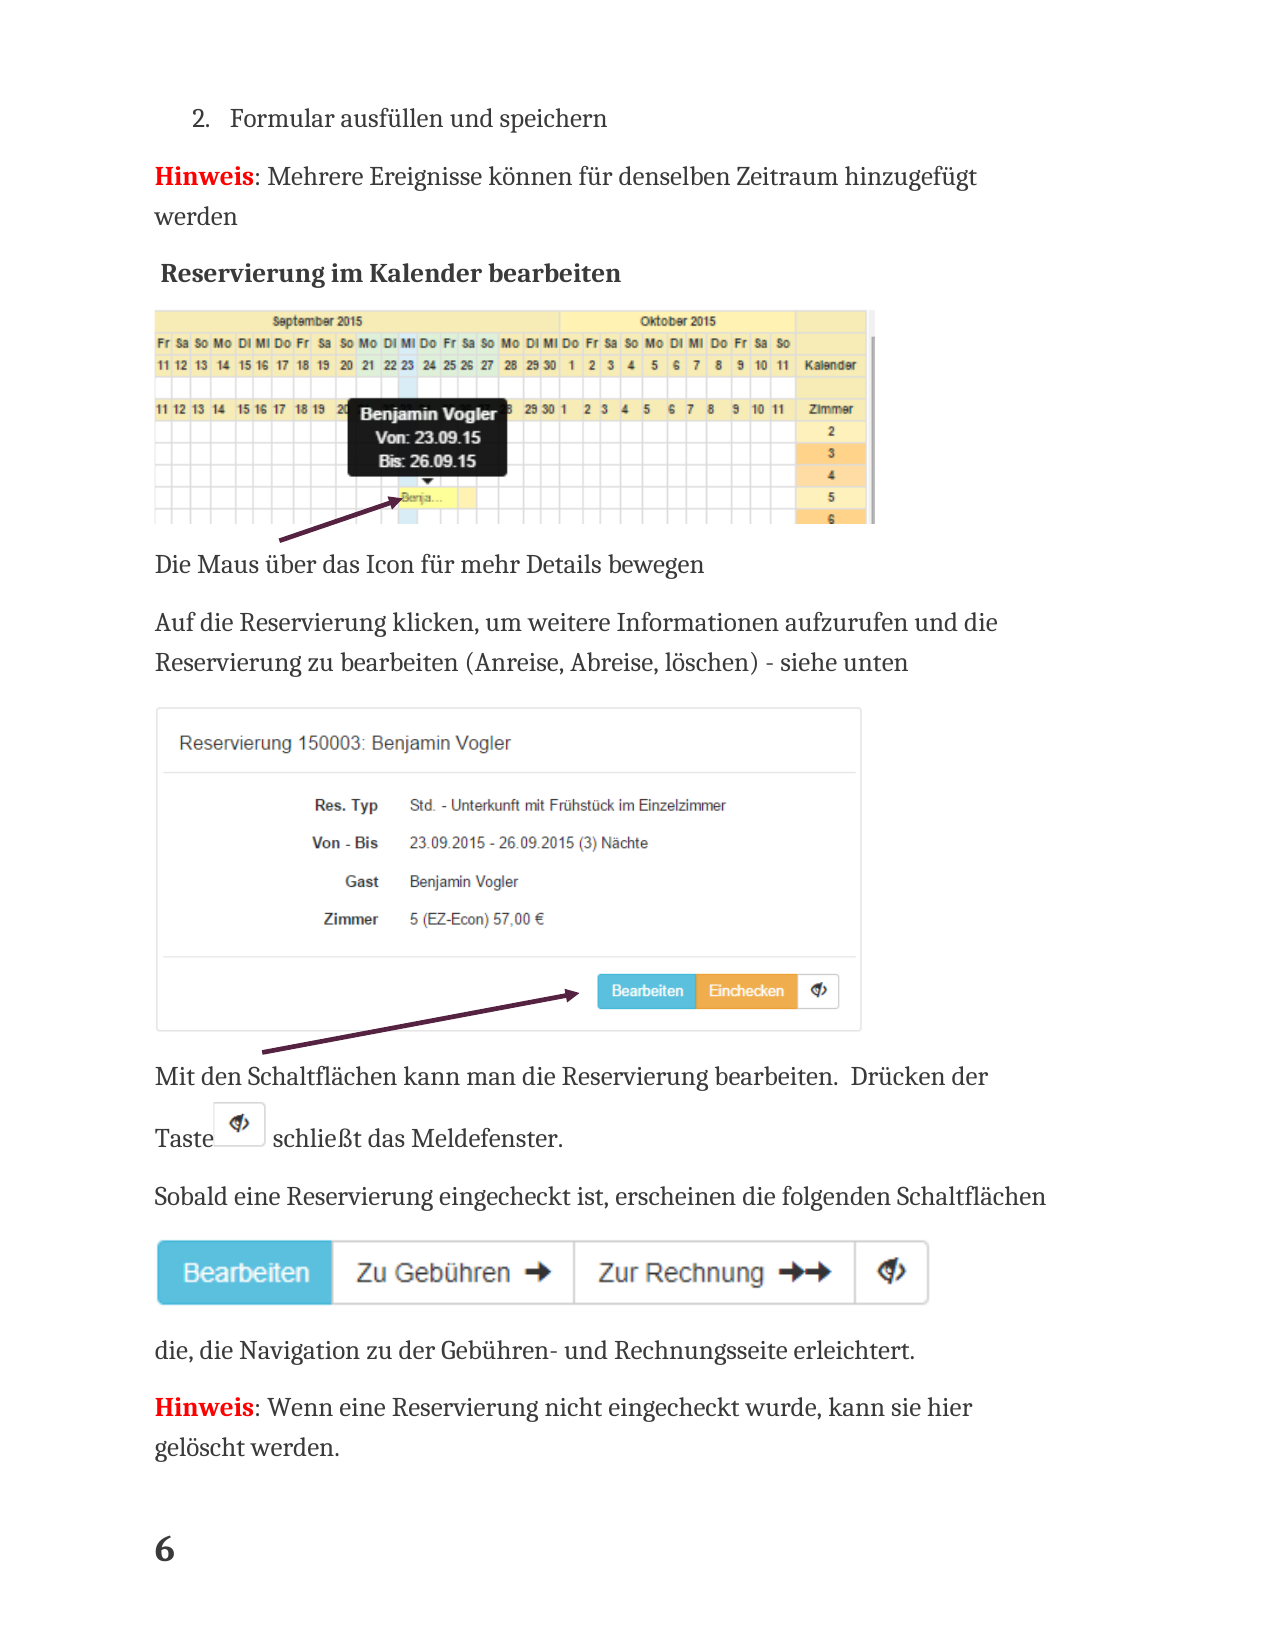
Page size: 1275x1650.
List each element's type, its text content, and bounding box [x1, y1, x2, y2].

subtitle Reservierung im Kalender bearbeiten [154, 258, 1048, 289]
picture [213, 1101, 267, 1148]
list Formular ausfüllen und speichern [192, 103, 1048, 135]
text Sobald eine Reservierung eingecheckt ist, erscheinen die folgenden Schaltflächen [154, 1181, 1048, 1212]
text Hinweis: Mehrere Ereignisse können für denselben Zeitraum hinzugefügt werden [154, 161, 1048, 232]
text Die Maus über das Icon für mehr Details bewegen [154, 549, 1048, 581]
picture [154, 301, 875, 524]
text Mit den Schaltflächen kann man die Reservierung bearbeiten. Drücken der Taste schließt das Meldefenster. [154, 1061, 1048, 1154]
text Hinweis: Wenn eine Reservierung nicht eingecheckt wurde, kann sie hier gelöscht werden. [154, 1392, 1048, 1463]
picture [154, 1237, 935, 1309]
text Auf die Reservierung klicken, um weitere Informationen aufzurufen und die Reservierung zu bearbeiten (Anreise, Abreise, löschen) - siehe unten [154, 607, 1048, 678]
text die, die Navigation zu der Gebühren- und Rechnungsseite erleichtert. [154, 1335, 1048, 1366]
picture [154, 704, 864, 1035]
